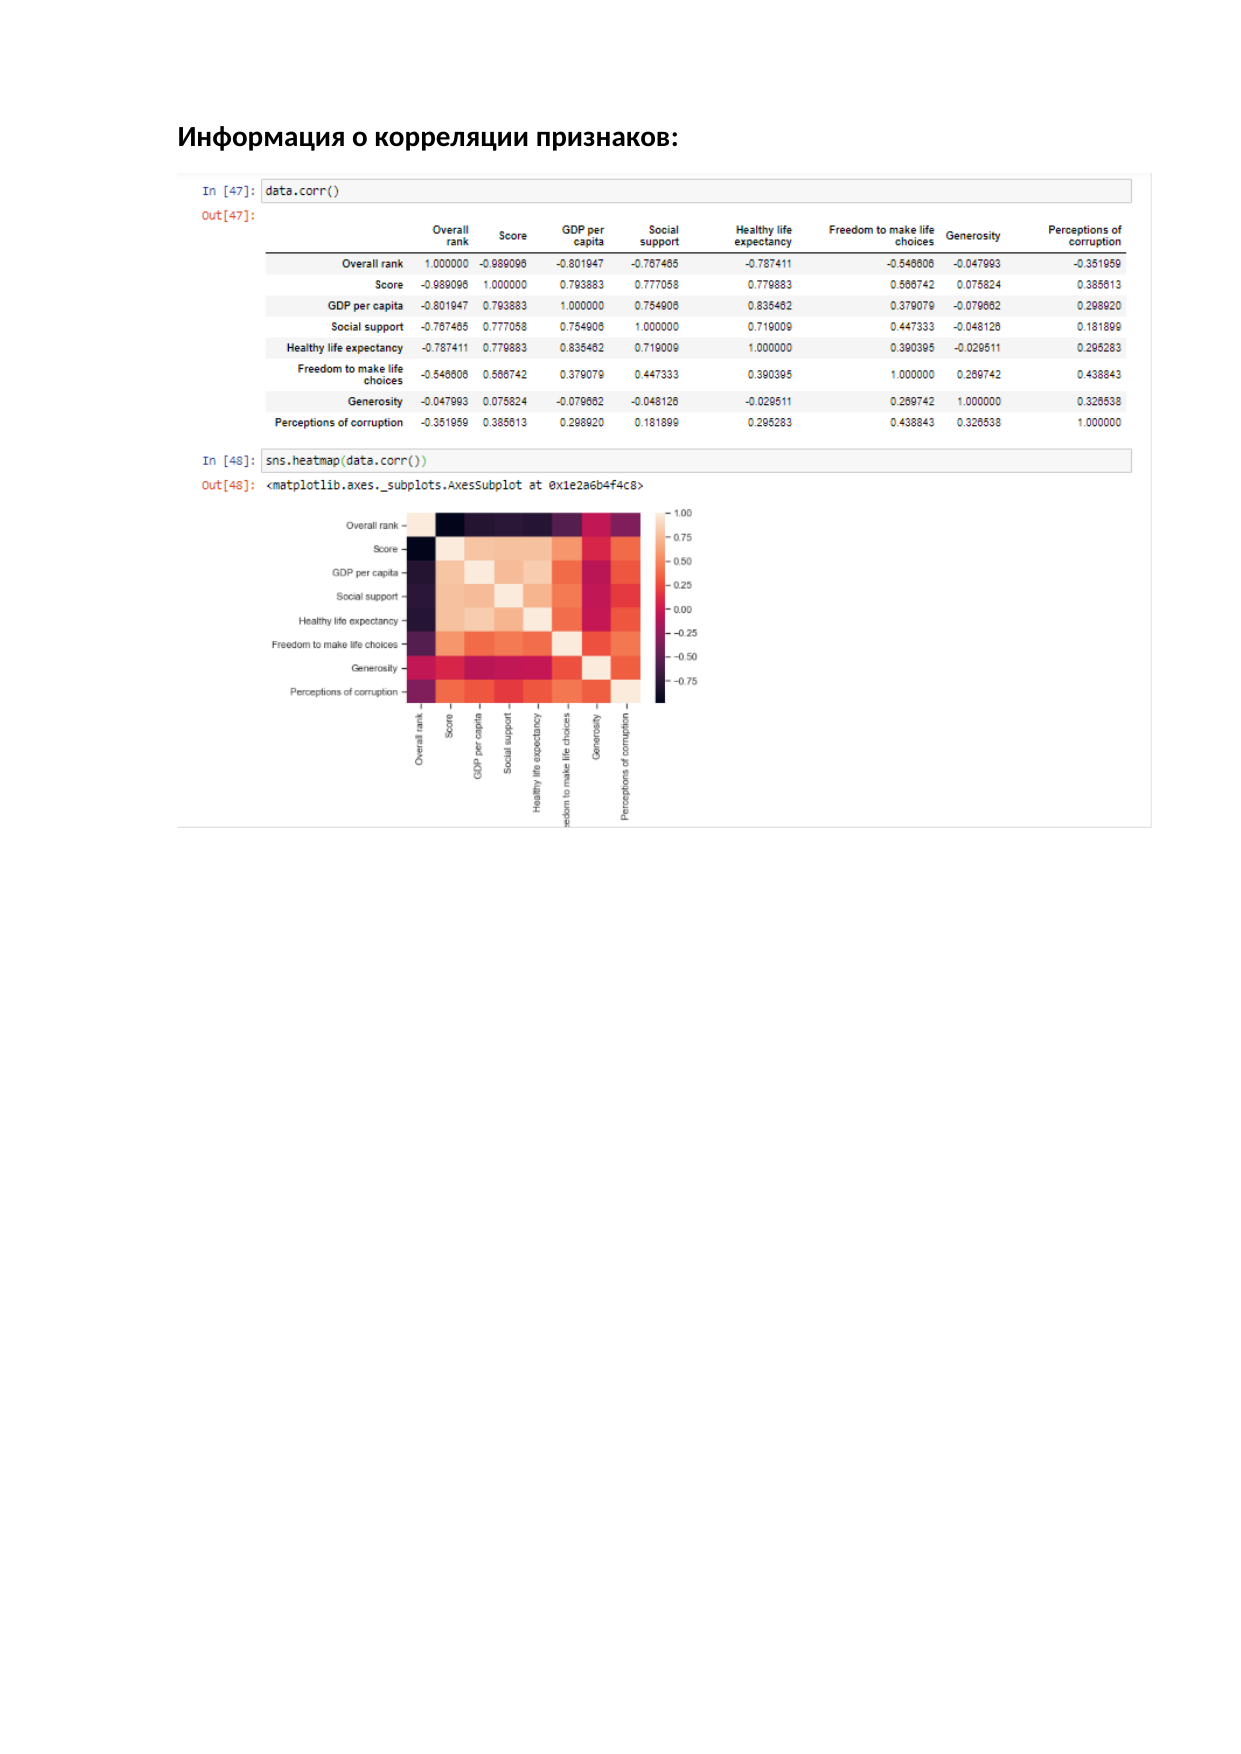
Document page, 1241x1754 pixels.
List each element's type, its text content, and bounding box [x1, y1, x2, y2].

picture [177, 173, 1152, 835]
text Информация о корреляции признаков: [177, 118, 1152, 154]
